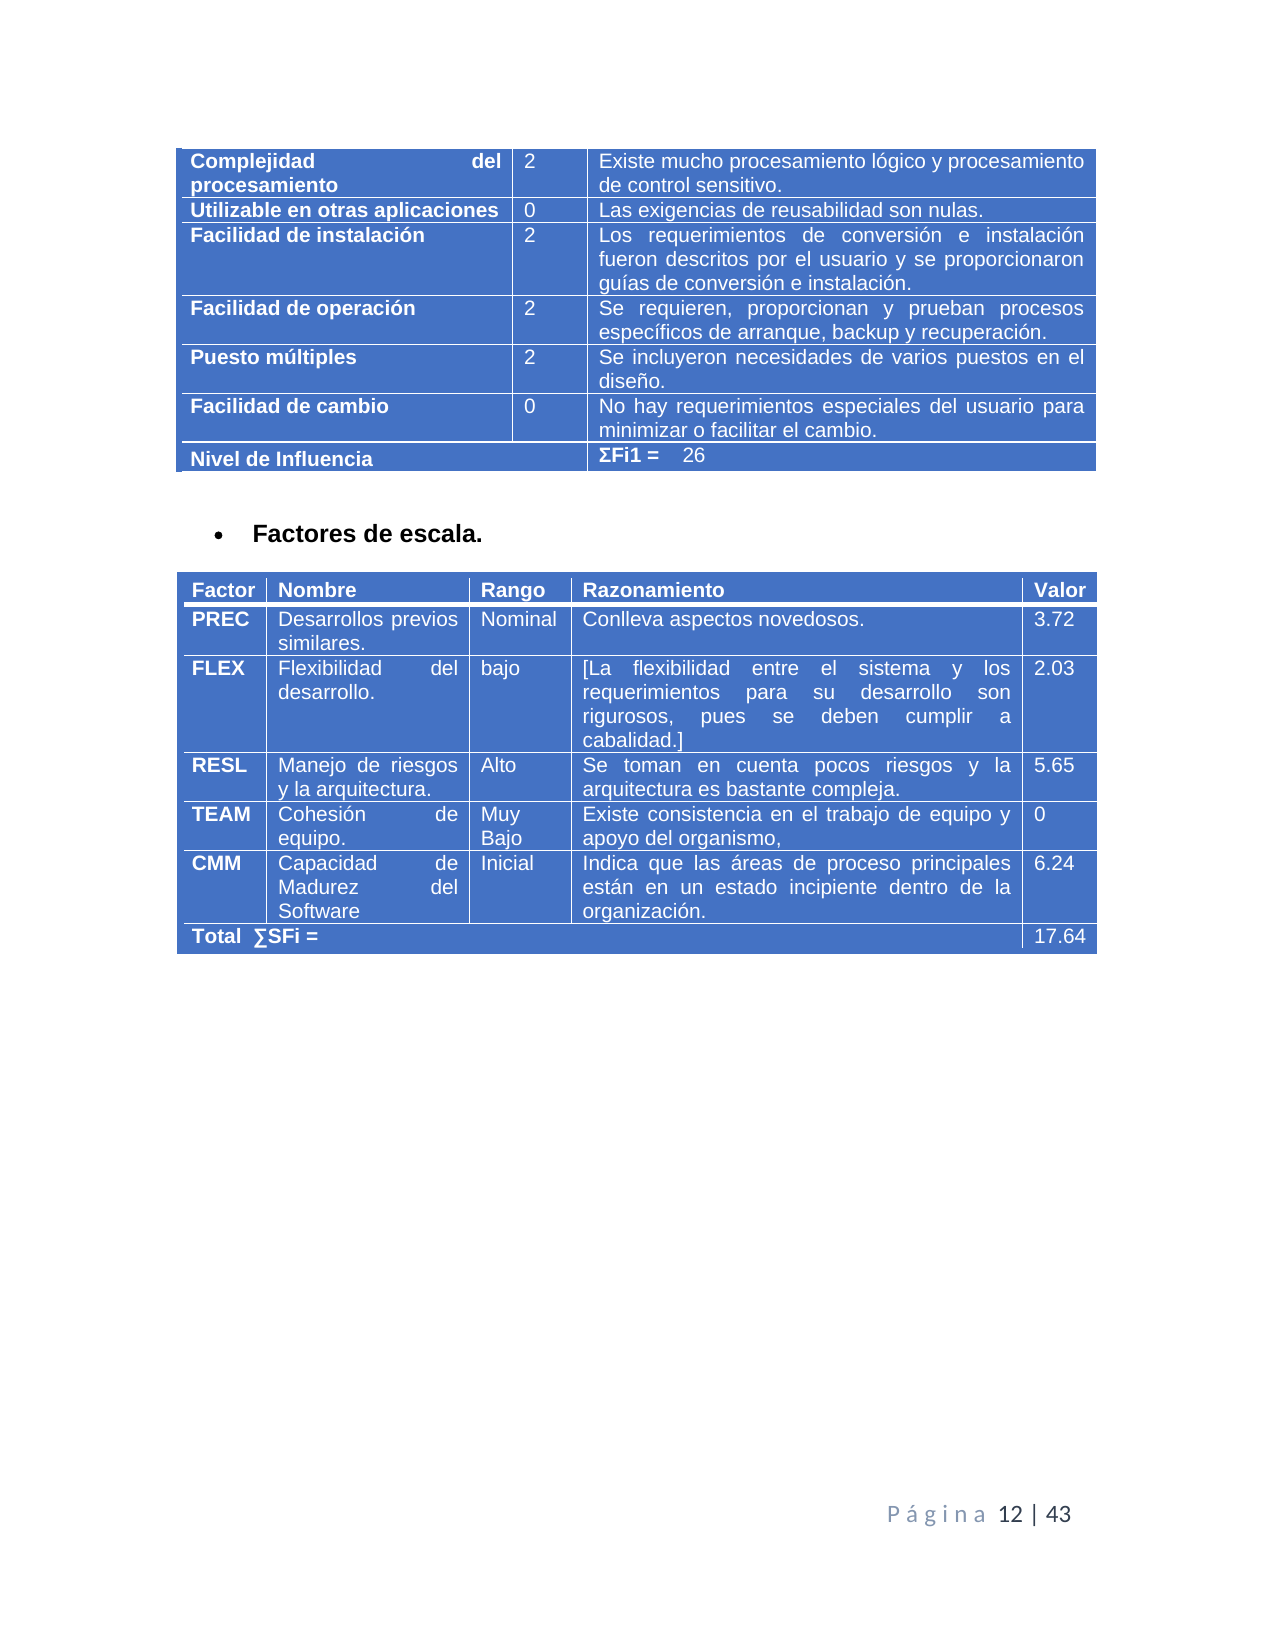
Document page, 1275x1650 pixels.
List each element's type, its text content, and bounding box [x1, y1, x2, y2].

table_header Rango [470, 578, 571, 602]
table_cell 3.72 [1023, 607, 1097, 655]
table_cell Conlleva aspectos novedosos. [572, 607, 1022, 655]
table_cell Facilidad de cambio [182, 394, 512, 441]
table_cell Alto [470, 753, 571, 801]
table_cell Muy Bajo [470, 802, 571, 849]
table_cell Los requerimientos de conversión e instalación fueron descritos por el usuario y se proporcionaron guías de conversión e instalación. [588, 223, 1096, 294]
table_cell Facilidad de operación [182, 296, 512, 343]
table_cell No hay requerimientos especiales del usuario para minimizar o facilitar el cambio. [588, 394, 1096, 441]
table_cell Se requieren, proporcionan y prueban procesos específicos de arranque, backup y recuperación. [588, 296, 1096, 343]
table_cell 17.64 [1023, 924, 1097, 947]
table_header Factor [184, 578, 266, 602]
table_cell Total ∑SFi = [184, 924, 1022, 947]
table_cell [La flexibilidad entre el sistema y los requerimientos para su desarrollo son rigurosos, pues se deben cumplir a cabalidad.] [572, 656, 1022, 752]
table_cell Se incluyeron necesidades de varios puestos en el diseño. [588, 345, 1096, 392]
table_cell Indica que las áreas de proceso principales están en un estado incipiente dentro de la organización. [572, 851, 1022, 922]
table_header Razonamiento [572, 578, 1022, 602]
table_cell ΣFi1 = 26 [588, 443, 1096, 471]
table_cell FLEX [184, 656, 266, 752]
table_header Valor [1023, 578, 1097, 602]
table_cell Nivel de Influencia [182, 443, 587, 471]
table_cell Capacidad de Madurez del Software [267, 851, 469, 922]
table_cell Existe mucho procesamiento lógico y procesamiento de control sensitivo. [588, 149, 1096, 197]
table_cell Manejo de riesgos y la arquitectura. [267, 753, 469, 801]
table_cell 5.65 [1023, 753, 1097, 801]
table_cell CMM [184, 851, 266, 922]
table_cell Inicial [470, 851, 571, 922]
table_cell Facilidad de instalación [182, 223, 512, 294]
table_header Nombre [267, 578, 469, 602]
table_cell bajo [470, 656, 571, 752]
table_cell 2 [513, 223, 587, 294]
list Factores de escala. [215, 519, 1098, 548]
table_cell TEAM [184, 802, 266, 849]
table_cell Existe consistencia en el trabajo de equipo y apoyo del organismo, [572, 802, 1022, 849]
table_cell 2.03 [1023, 656, 1097, 752]
table_cell 0 [513, 198, 587, 222]
table_cell Flexibilidad del desarrollo. [267, 656, 469, 752]
table_cell Nominal [470, 607, 571, 655]
table_cell 2 [513, 149, 587, 197]
table_cell Se toman en cuenta pocos riesgos y la arquitectura es bastante compleja. [572, 753, 1022, 801]
table_cell PREC [184, 607, 266, 655]
table_cell Puesto múltiples [182, 345, 512, 392]
table_cell 2 [513, 296, 587, 343]
table_cell Utilizable en otras aplicaciones [182, 198, 512, 222]
table_cell Las exigencias de reusabilidad son nulas. [588, 198, 1096, 222]
table_cell Desarrollos previos similares. [267, 607, 469, 655]
table_cell RESL [184, 753, 266, 801]
table_cell 0 [1023, 802, 1097, 849]
table_cell Complejidad del procesamiento [182, 149, 512, 197]
table_cell 2 [513, 345, 587, 392]
table_cell Cohesión de equipo. [267, 802, 469, 849]
table_cell 0 [513, 394, 587, 441]
table_cell 6.24 [1023, 851, 1097, 922]
